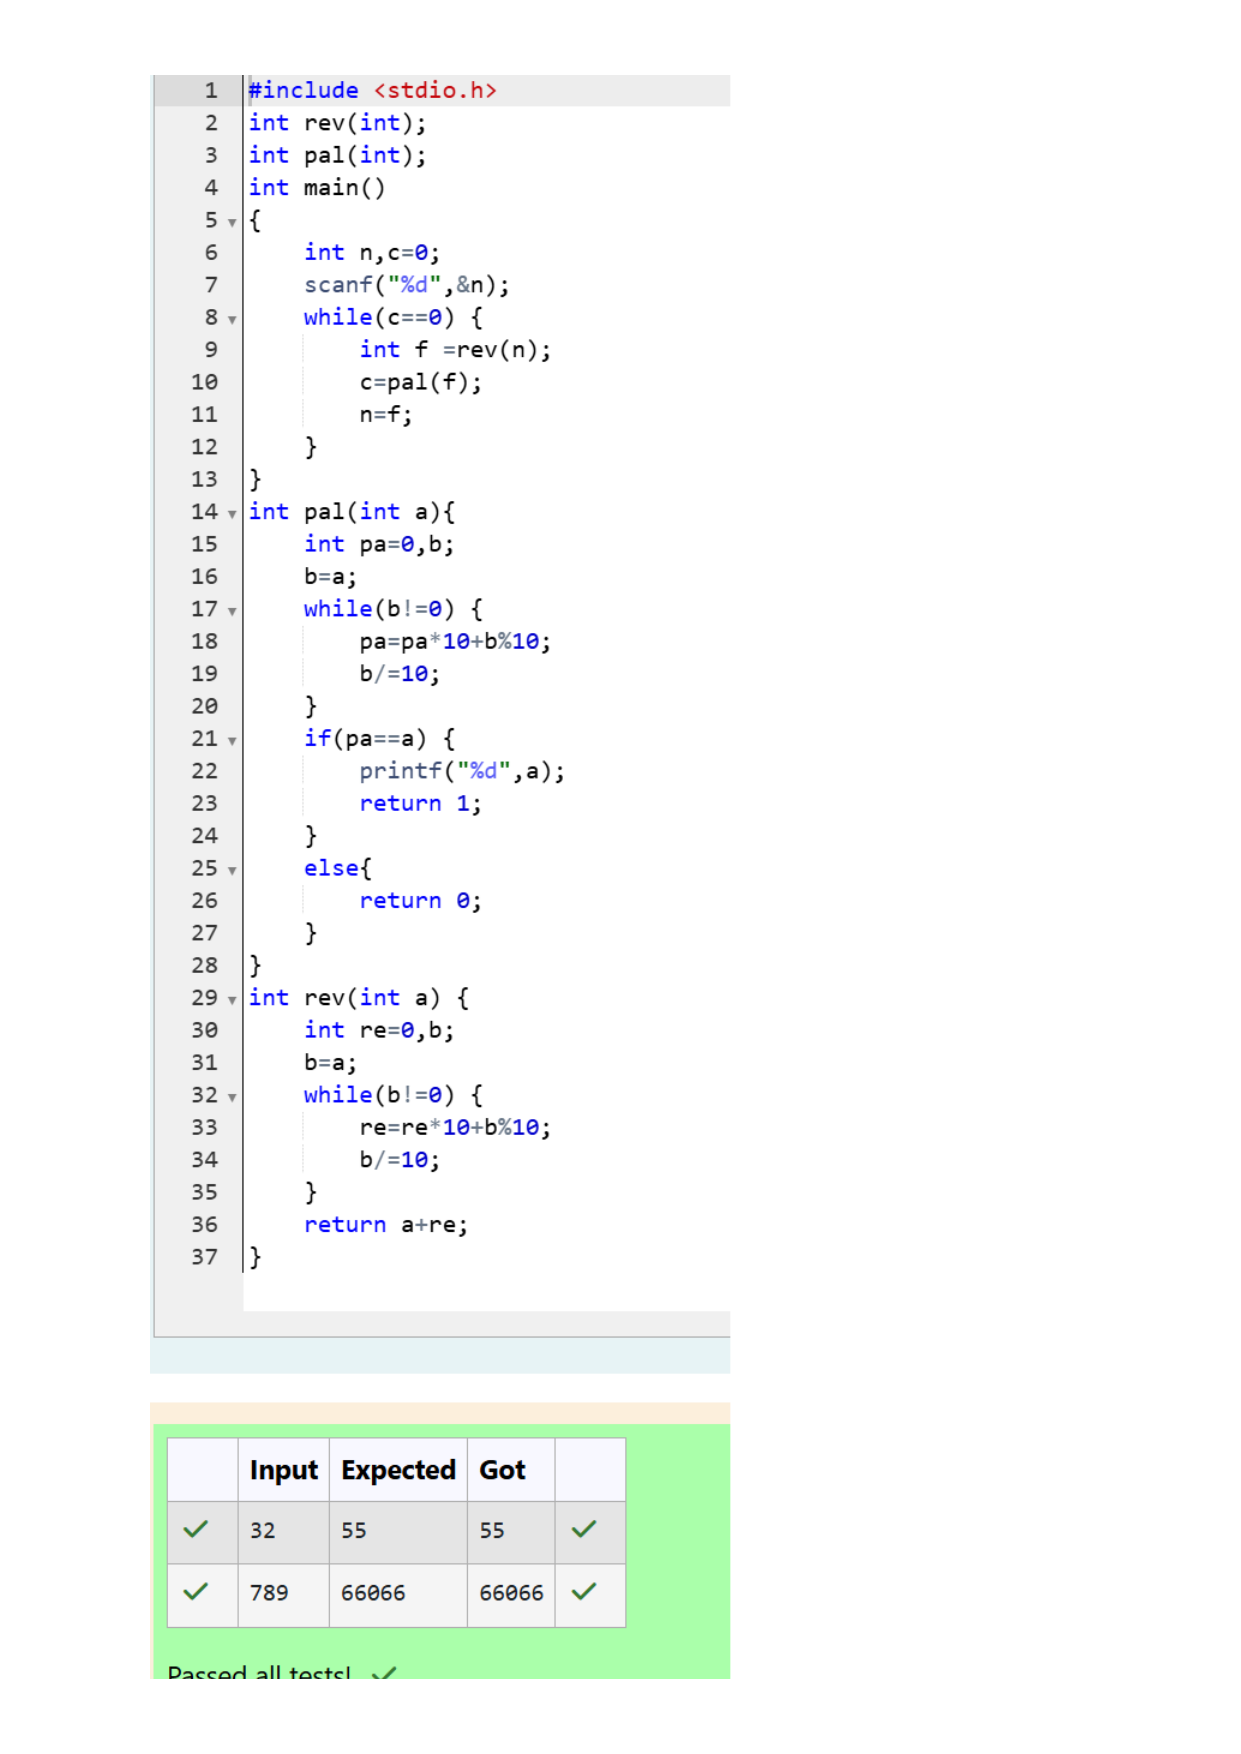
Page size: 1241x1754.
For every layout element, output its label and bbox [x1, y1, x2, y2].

picture [150, 75, 731, 1679]
